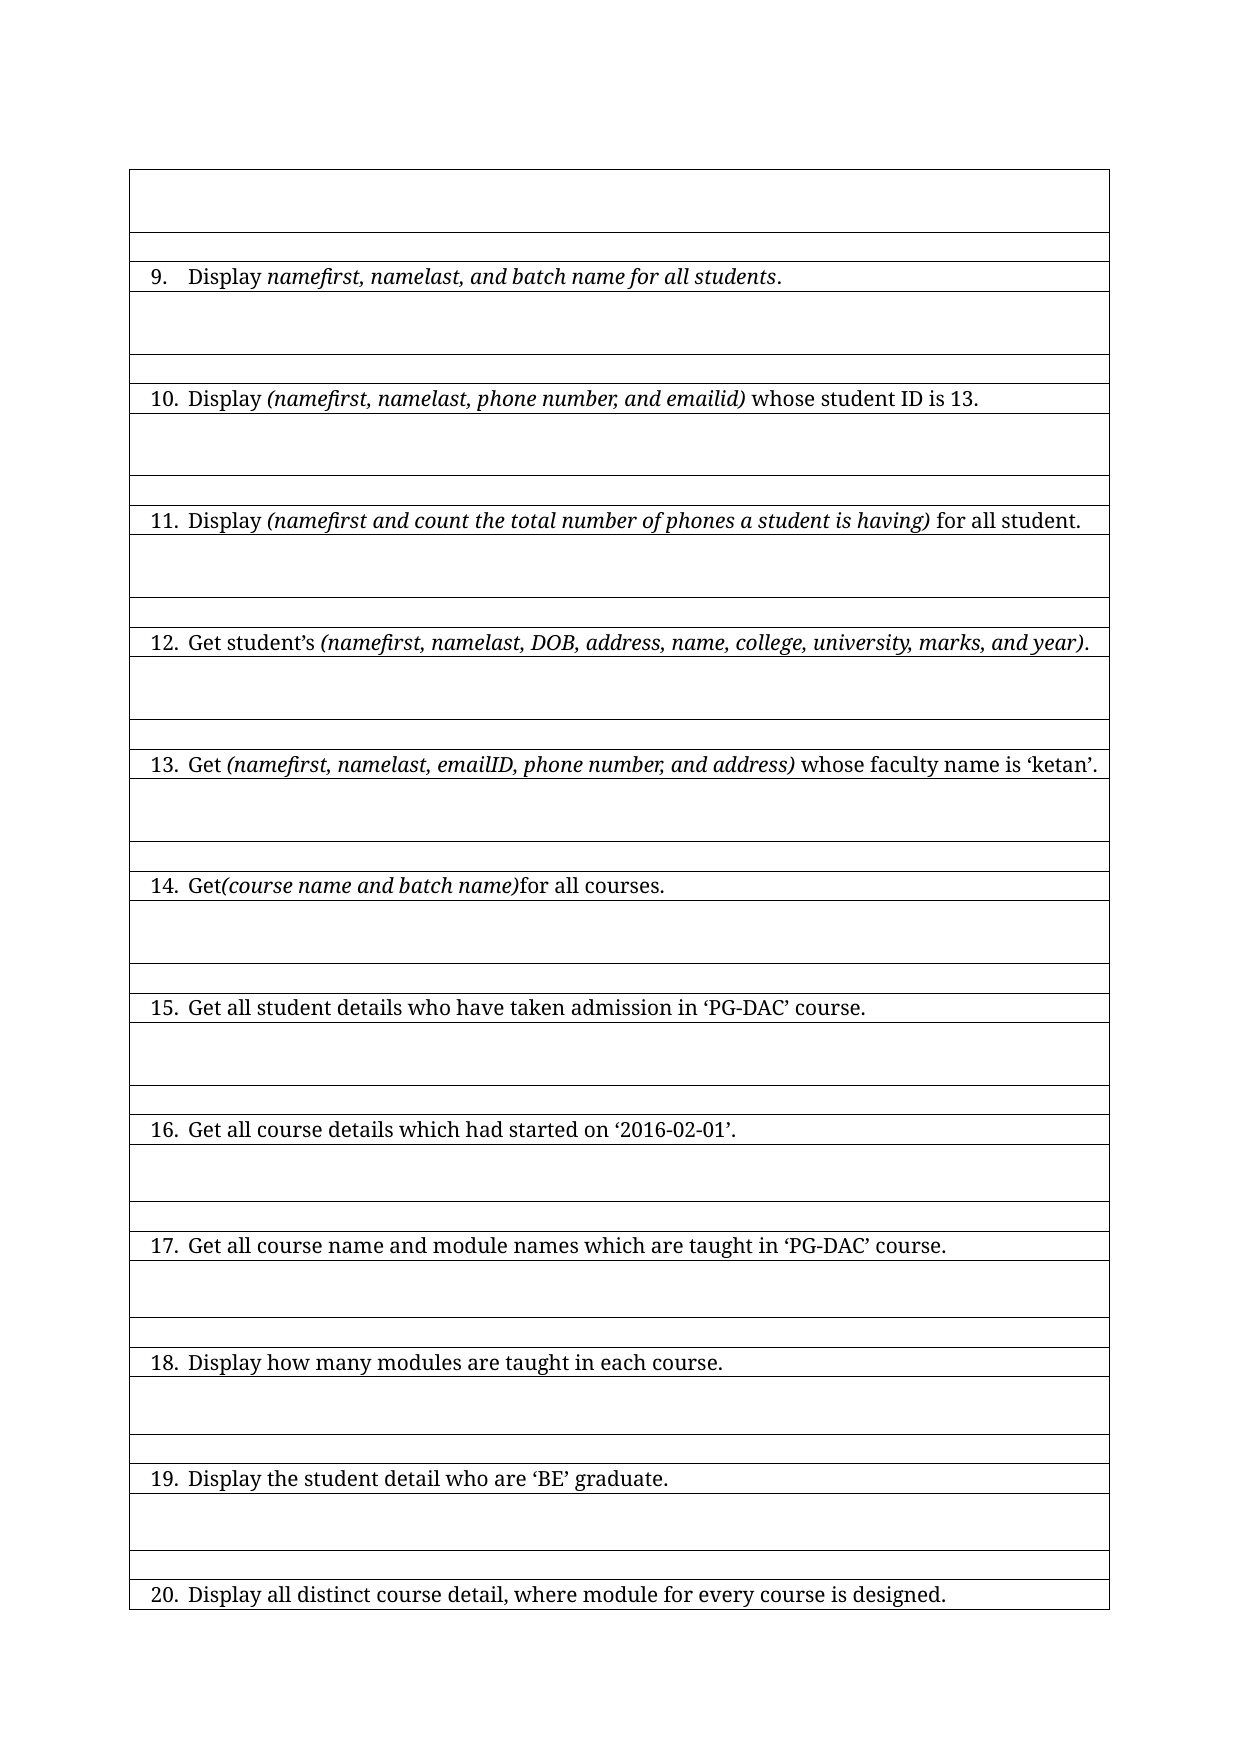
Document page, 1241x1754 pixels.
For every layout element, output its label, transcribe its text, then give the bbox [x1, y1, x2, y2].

table_cell [130, 1494, 1109, 1550]
table_cell Display namefirst, namelast, and batch name for all students. [130, 262, 1109, 291]
table_cell [130, 292, 1109, 353]
table_cell [130, 535, 1109, 597]
table_cell [130, 720, 1109, 749]
table_cell Get all student details who have taken admission in ‘PG-DAC’ course. [130, 994, 1109, 1022]
table_cell [130, 842, 1109, 871]
table_cell Display (namefirst, namelast, phone number, and emailid) whose student ID is 13. [130, 384, 1109, 412]
table_cell [130, 901, 1109, 963]
table_cell [130, 1145, 1109, 1201]
table_cell [130, 414, 1109, 475]
table_cell [130, 1318, 1109, 1347]
table_cell [130, 1202, 1109, 1231]
table_cell Get all course details which had started on ‘2016-02-01’. [130, 1115, 1109, 1144]
table_cell [130, 657, 1109, 719]
table_cell [130, 1023, 1109, 1085]
table_cell [130, 355, 1109, 383]
table_cell [130, 476, 1109, 505]
table_cell [130, 170, 1109, 232]
table_cell [130, 1261, 1109, 1317]
table_cell Display all distinct course detail, where module for every course is designed. [130, 1580, 1109, 1609]
table_cell [130, 598, 1109, 627]
table_cell [130, 1086, 1109, 1114]
table_cell Get(course name and batch name)for all courses. [130, 872, 1109, 900]
table_cell [130, 233, 1109, 261]
table_cell [130, 1377, 1109, 1433]
table_cell Get all course name and module names which are taught in ‘PG-DAC’ course. [130, 1232, 1109, 1260]
table_cell [130, 964, 1109, 992]
table_cell Display the student detail who are ‘BE’ graduate. [130, 1464, 1109, 1492]
table_cell [130, 1435, 1109, 1463]
table_cell Display (namefirst and count the total number of phones a student is having) for all student. [130, 506, 1109, 534]
table_cell Get (namefirst, namelast, emailID, phone number, and address) whose faculty name is ‘ketan’. [130, 750, 1109, 778]
table_cell Display how many modules are taught in each course. [130, 1348, 1109, 1376]
table_cell [130, 1551, 1109, 1579]
table_cell [130, 779, 1109, 841]
table_cell Get student’s (namefirst, namelast, DOB, address, name, college, university, marks, and year). [130, 628, 1109, 656]
